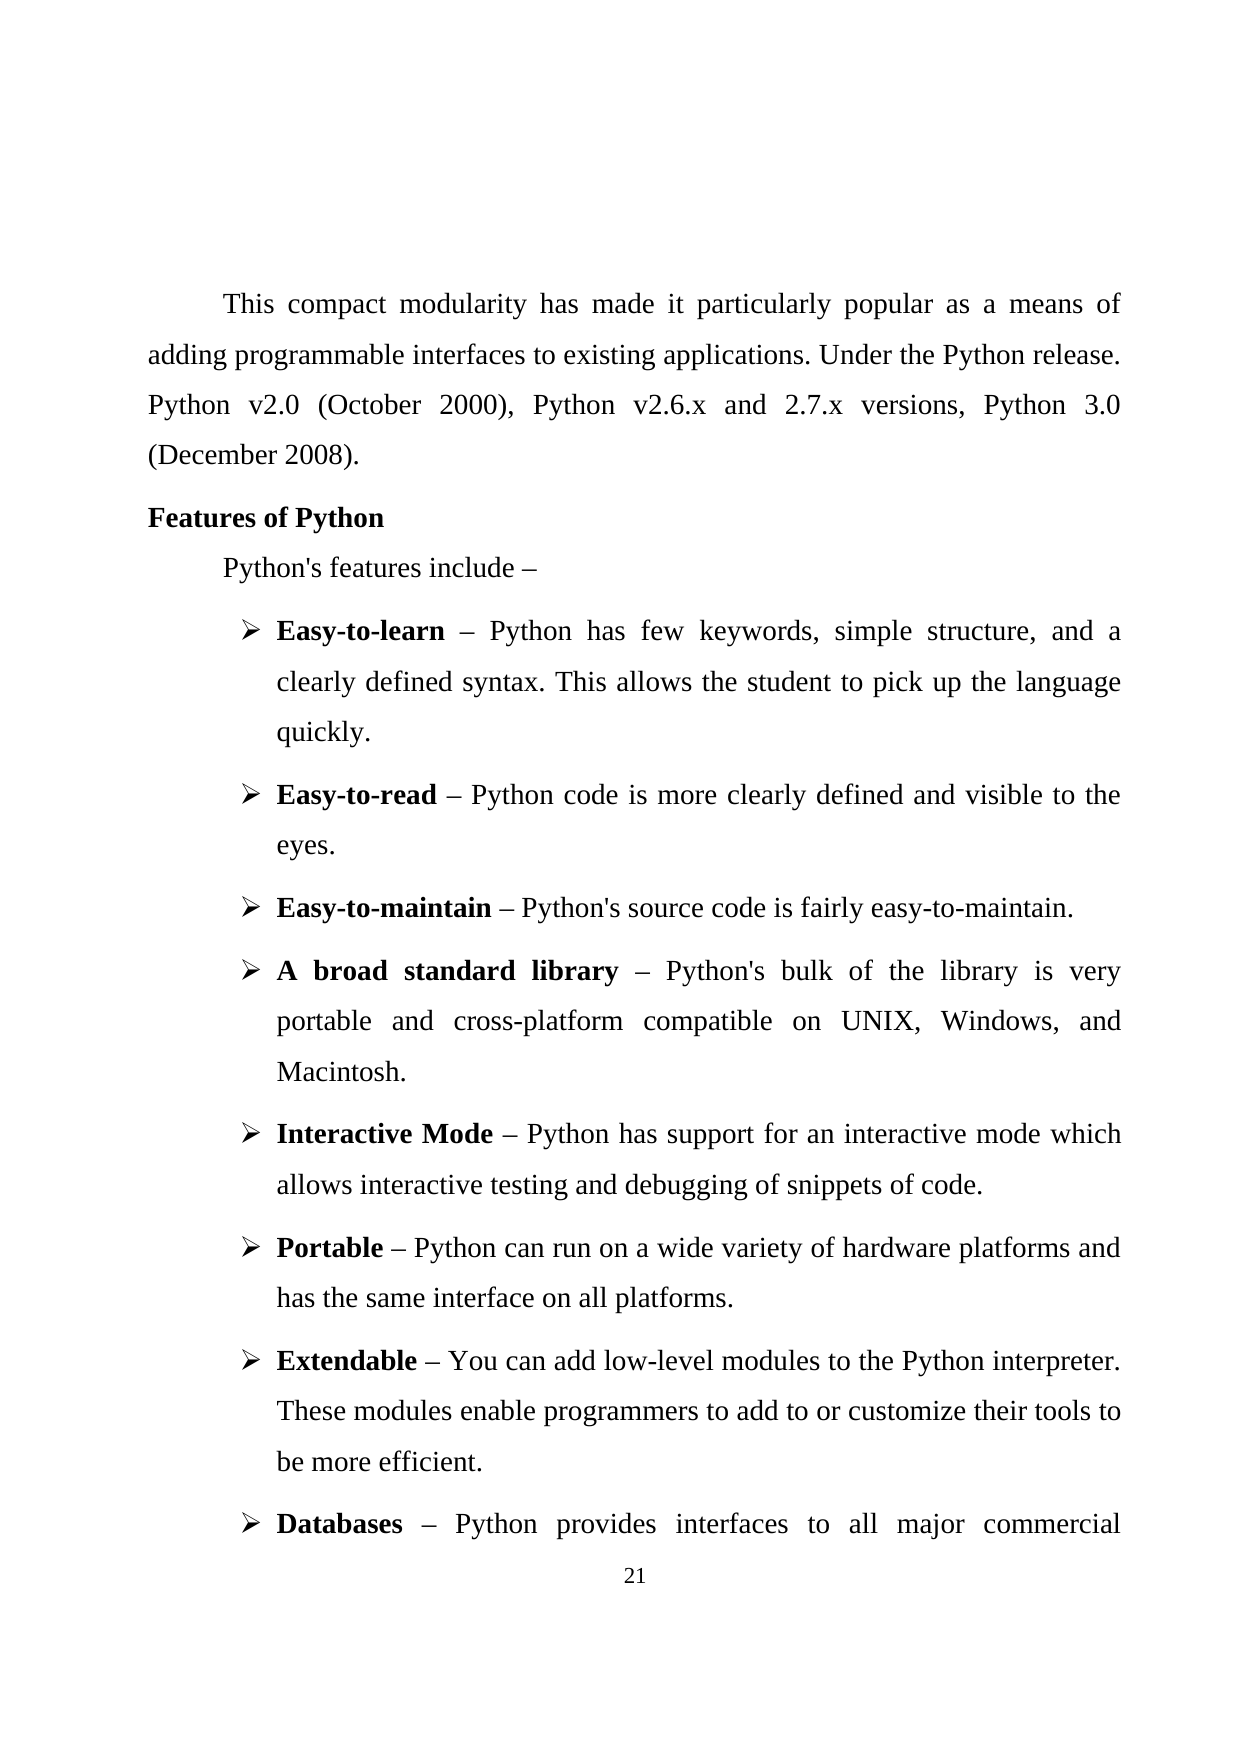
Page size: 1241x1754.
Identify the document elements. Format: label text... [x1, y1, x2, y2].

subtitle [239, 1507, 1122, 1540]
subtitle Easy-to-read – Python code is more clearly defined and visible to the eyes. [239, 777, 1122, 861]
subtitle Extendable – You can add low-level modules to the Python interpreter. These modules enable programmers to add to or customize their tools to be more efficient. [239, 1343, 1122, 1477]
subtitle Interactive Mode – Python has support for an interactive mode which allows interactive testing and debugging of snippets of code. [239, 1117, 1122, 1201]
subtitle Features of Python [148, 500, 1122, 534]
subtitle Easy-to-maintain – Python's source code is fairly easy-to-maintain. [239, 890, 1122, 924]
subtitle Easy-to-learn – Python has few keywords, simple structure, and a clearly defined syntax. This allows the student to pick up the language quickly. [239, 613, 1122, 748]
text This compact modularity has made it particularly popular as a means of adding programmable interfaces to existing applications. Under the Python release. Python v2.0 (October 2000), Python v2.6.x and 2.7.x versions, Python 3.0 (December 2008). [148, 287, 1122, 471]
text Python's features include – [148, 551, 1122, 584]
subtitle A broad standard library – Python's bulk of the library is very portable and cross-platform compatible on UNIX, Windows, and Macintosh. [239, 953, 1122, 1087]
subtitle Portable – Python can run on a wide variety of hardware platforms and has the same interface on all platforms. [239, 1230, 1122, 1314]
